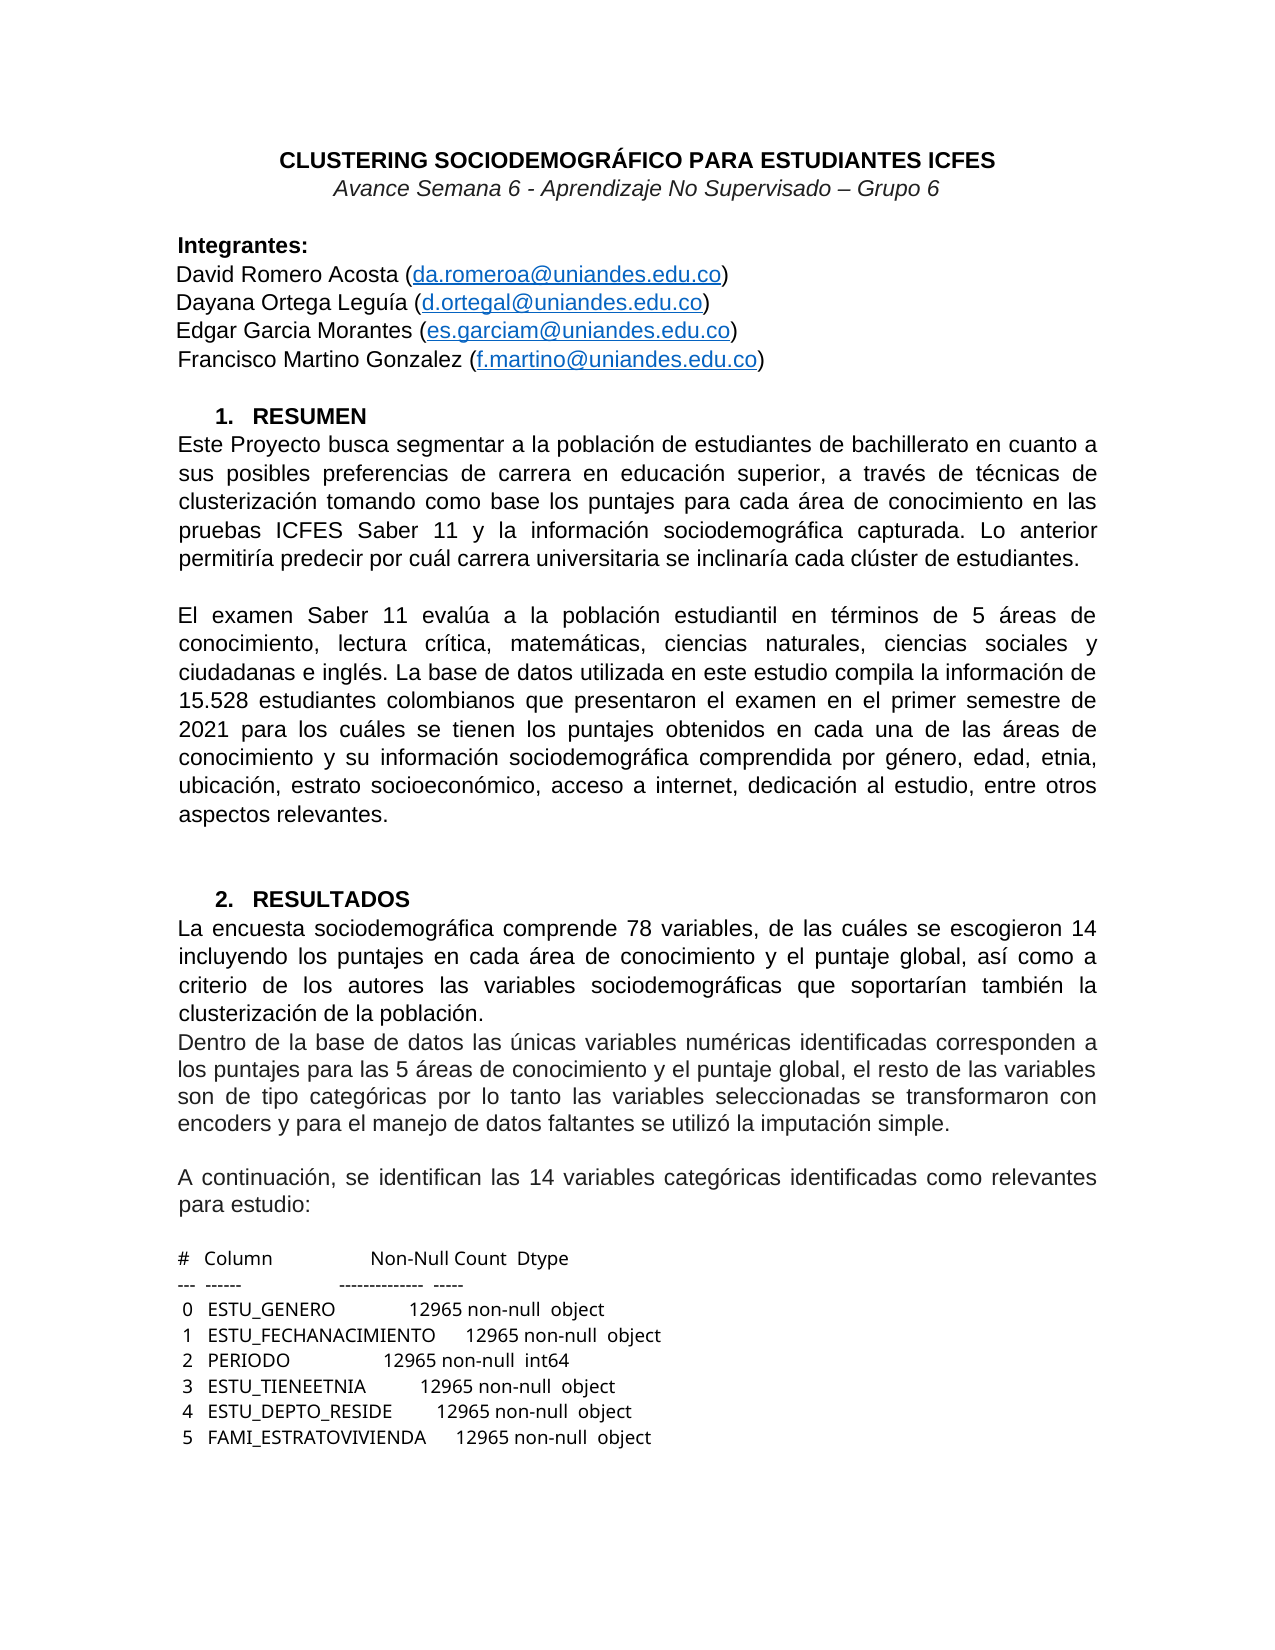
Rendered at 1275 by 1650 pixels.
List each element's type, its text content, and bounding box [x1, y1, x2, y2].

text Francisco Martino Gonzalez (f.martino@uniandes.edu.co) [177, 346, 1098, 372]
text El examen Saber 11 evalúa a la población estudiantil en términos de 5 áreas de conocimiento, lectura crítica, matemáticas, ciencias naturales, ciencias sociales y ciudadanas e inglés. La base de datos utilizada en este estudio compila la información de 15.528 estudiantes colombianos que presentaron el examen en el primer semestre de 2021 para los cuáles se tienen los puntajes obtenidos en cada una de las áreas de conocimiento y su información sociodemográfica comprendida por género, edad, etnia, ubicación, estrato socioeconómico, acceso a internet, dedicación al estudio, entre otros aspectos relevantes. [177, 602, 1098, 827]
text Integrantes: [177, 232, 1098, 258]
text # Column Non-Null Count Dtype [177, 1246, 1098, 1271]
text David Romero Acosta (da.romeroa@uniandes.edu.co) [176, 261, 1098, 287]
text 5 FAMI_ESTRATOVIVIENDA 12965 non-null object [177, 1424, 1098, 1450]
text A continuación, se identifican las 14 variables categóricas identificadas como relevantes para estudio: [177, 1164, 1098, 1217]
text Este Proyecto busca segmentar a la población de estudiantes de bachillerato en cuanto a sus posibles preferencias de carrera en educación superior, a través de técnicas de clusterización tomando como base los puntajes para cada área de conocimiento en las pruebas ICFES Saber 11 y la información sociodemográfica capturada. Lo anterior permitiría predecir por cuál carrera universitaria se inclinaría cada clúster de estudiantes. [177, 431, 1098, 571]
text La encuesta sociodemográfica comprende 78 variables, de las cuáles se escogieron 14 incluyendo los puntajes en cada área de conocimiento y el puntaje global, así como a criterio de los autores las variables sociodemográficas que soportarían también la clusterización de la población. [177, 915, 1098, 1026]
text 4 ESTU_DEPTO_RESIDE 12965 non-null object [177, 1399, 1098, 1424]
text CLUSTERING SOCIODEMOGRÁFICO PARA ESTUDIANTES ICFES [177, 147, 1098, 173]
text Dentro de la base de datos las únicas variables numéricas identificadas corresponden a los puntajes para las 5 áreas de conocimiento y el puntaje global, el resto de las variables son de tipo categóricas por lo tanto las variables seleccionadas se transformaron con encoders y para el manejo de datos faltantes se utilizó la imputación simple. [177, 1028, 1098, 1136]
text Edgar Garcia Morantes (es.garciam@uniandes.edu.co) [176, 317, 1098, 344]
text 3 ESTU_TIENEETNIA 12965 non-null object [177, 1373, 1098, 1399]
list Avance Semana 6 - Aprendizaje No Supervisado – Grupo 6 [177, 175, 1098, 202]
text Dayana Ortega Leguía (d.ortegal@uniandes.edu.co) [176, 289, 1098, 315]
list RESULTADOS [215, 886, 1098, 913]
text 1 ESTU_FECHANACIMIENTO 12965 non-null object [177, 1322, 1098, 1348]
text --- ------ -------------- ----- [177, 1271, 1098, 1297]
list RESUMEN [215, 403, 1098, 429]
text 0 ESTU_GENERO 12965 non-null object [177, 1297, 1098, 1322]
text 2 PERIODO 12965 non-null int64 [177, 1348, 1098, 1373]
